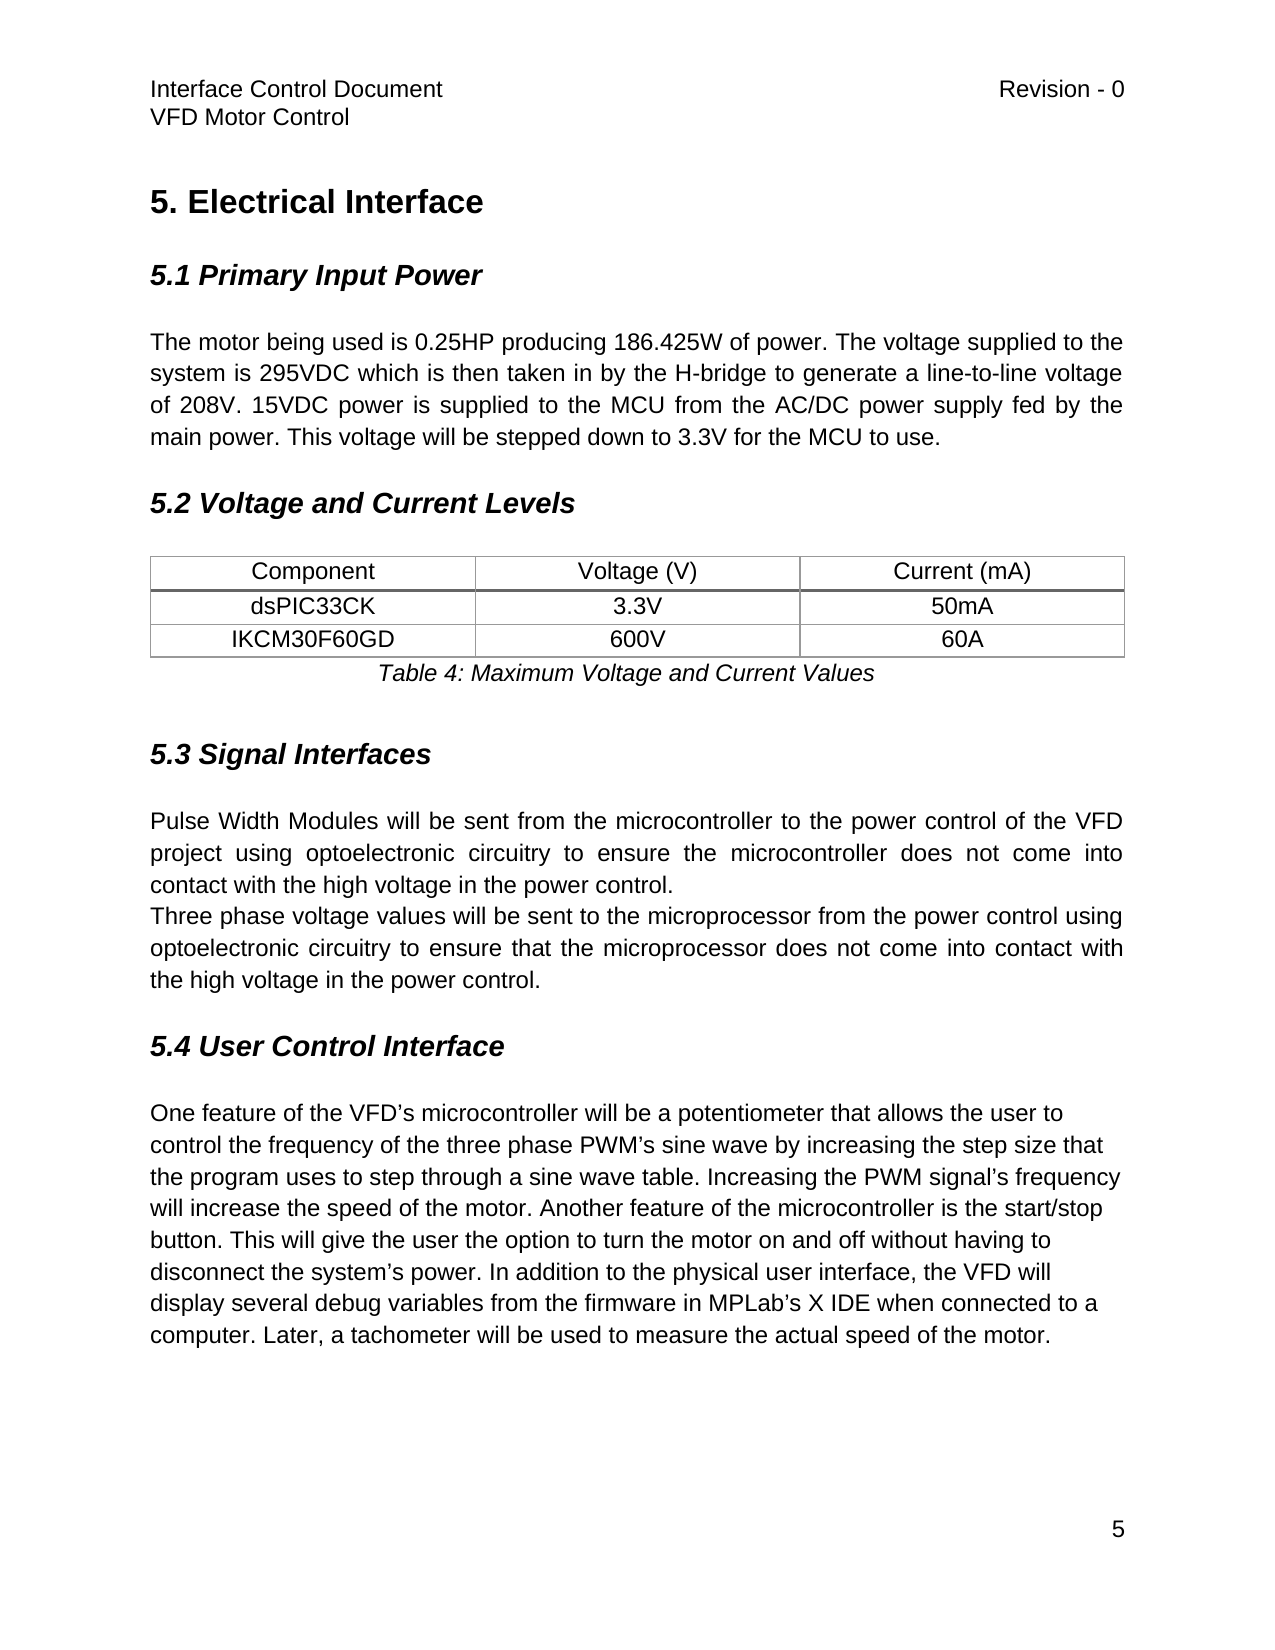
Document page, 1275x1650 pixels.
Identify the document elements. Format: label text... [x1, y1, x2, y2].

text Table 4: Maximum Voltage and Current Values [146, 659, 1109, 687]
subtitle 5.1 Primary Input Power [150, 257, 1125, 291]
table_cell dsPIC33CK [151, 592, 475, 624]
table_header Component [151, 557, 475, 589]
subtitle 5.2 Voltage and Current Levels [150, 486, 1125, 519]
text The motor being used is 0.25HP producing 186.425W of power. The voltage supplied to the system is 295VDC which is then taken in by the H-bridge to generate a line-to-line voltage of 208V. 15VDC power is supplied to the MCU from the AC/DC power supply fed by the main power. This voltage will be stepped down to 3.3V for the MCU to use. [150, 328, 1125, 450]
subtitle Electrical Interface [150, 182, 1125, 220]
subtitle 5.4 User Control Interface [150, 1029, 1125, 1062]
table_cell 600V [476, 625, 799, 656]
table_cell 3.3V [476, 592, 799, 624]
table_cell 50mA [801, 592, 1124, 624]
subtitle 5.3 Signal Interfaces [150, 737, 1125, 771]
table_cell IKCM30F60GD [151, 625, 475, 656]
table_header Voltage (V) [476, 557, 799, 589]
table_header Current (mA) [801, 557, 1124, 589]
text Pulse Width Modules will be sent from the microcontroller to the power control of the VFD project using optoelectronic circuitry to ensure the microcontroller does not come into contact with the high voltage in the power control. [150, 807, 1125, 898]
text One feature of the VFD’s microcontroller will be a potentiometer that allows the user to control the frequency of the three phase PWM’s sine wave by increasing the step size that the program uses to step through a sine wave table. Increasing the PWM signal’s frequency will increase the speed of the motor. Another feature of the microcontroller is the start/stop button. This will give the user the option to turn the motor on and off without having to disconnect the system’s power. In addition to the physical user interface, the VFD will display several debug variables from the firmware in MPLab’s X IDE when connected to a computer. Later, a tachometer will be used to measure the actual speed of the motor. [150, 1099, 1125, 1348]
table_cell 60A [801, 625, 1124, 656]
text Three phase voltage values will be sent to the microprocessor from the power control using optoelectronic circuitry to ensure that the microprocessor does not come into contact with the high voltage in the power control. [150, 902, 1125, 993]
